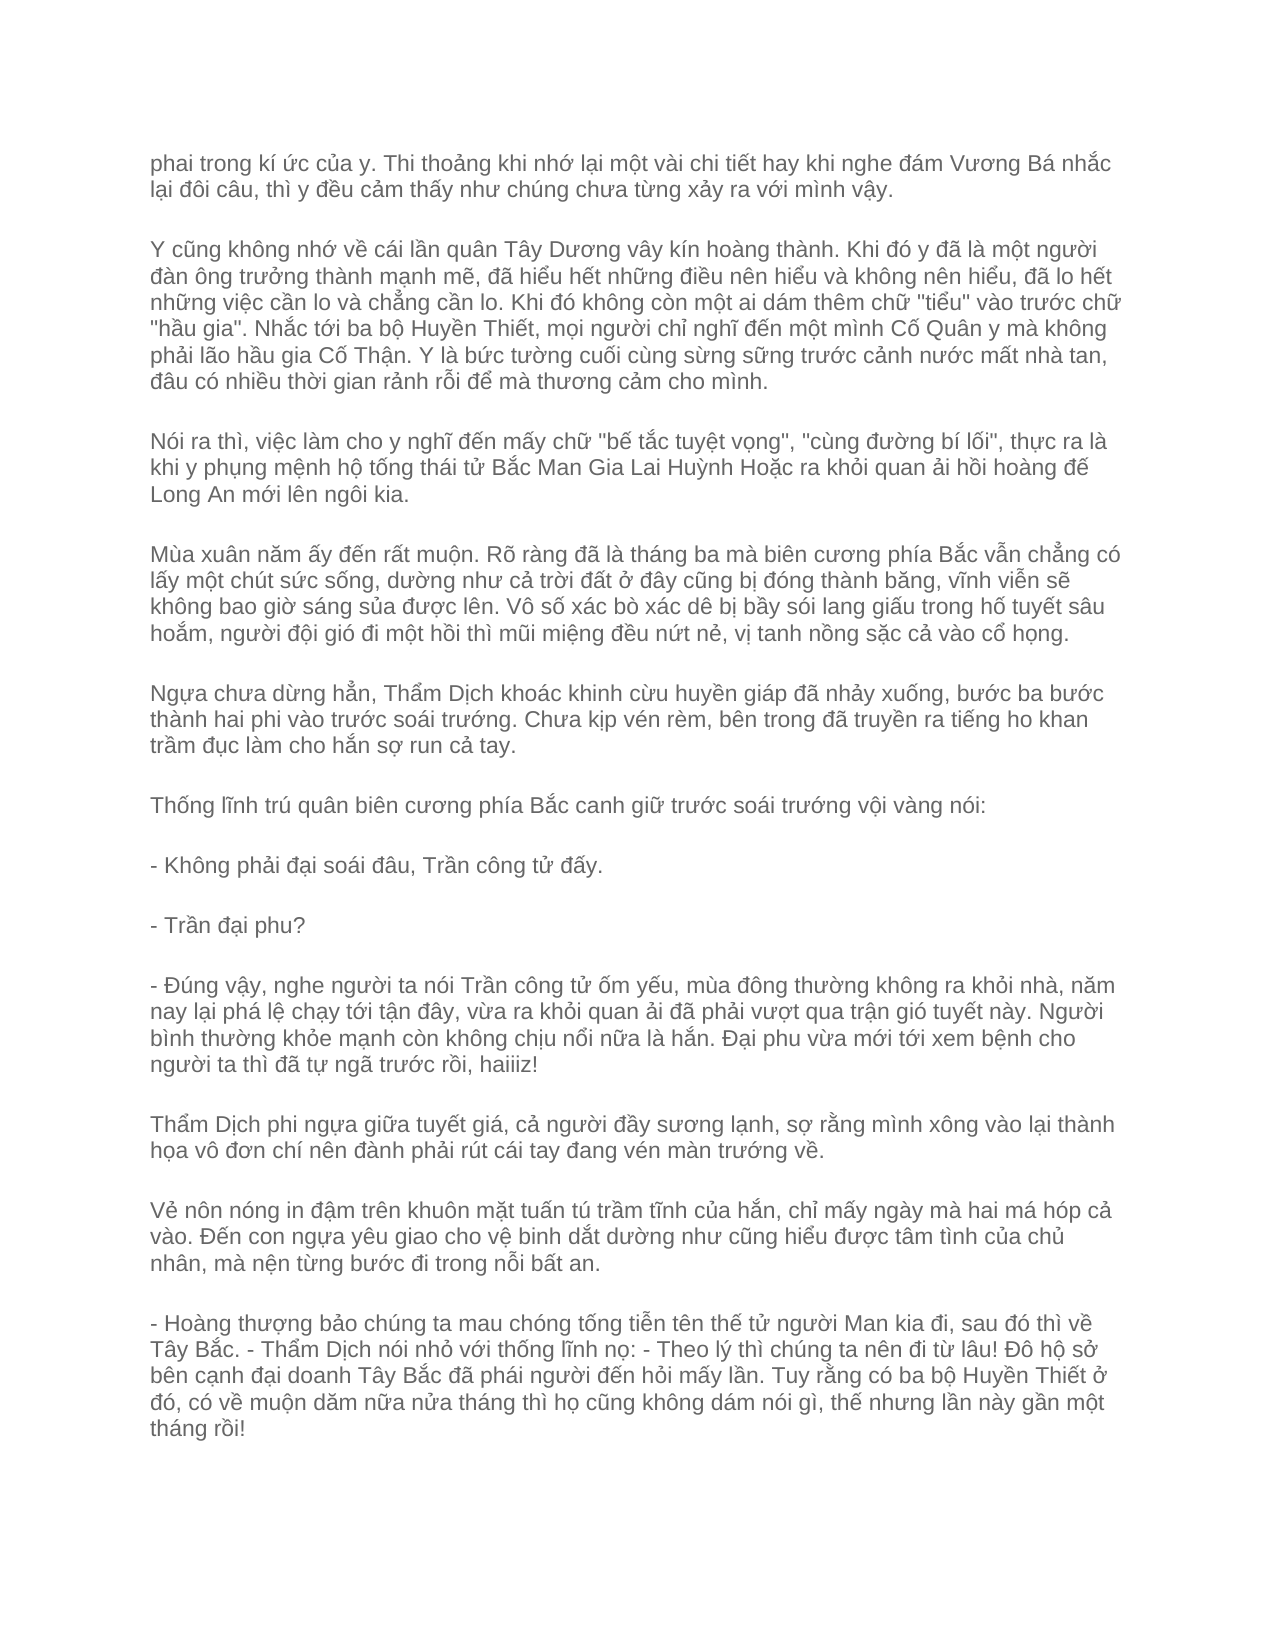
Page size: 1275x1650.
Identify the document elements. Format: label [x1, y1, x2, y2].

text [150, 150, 1125, 1475]
